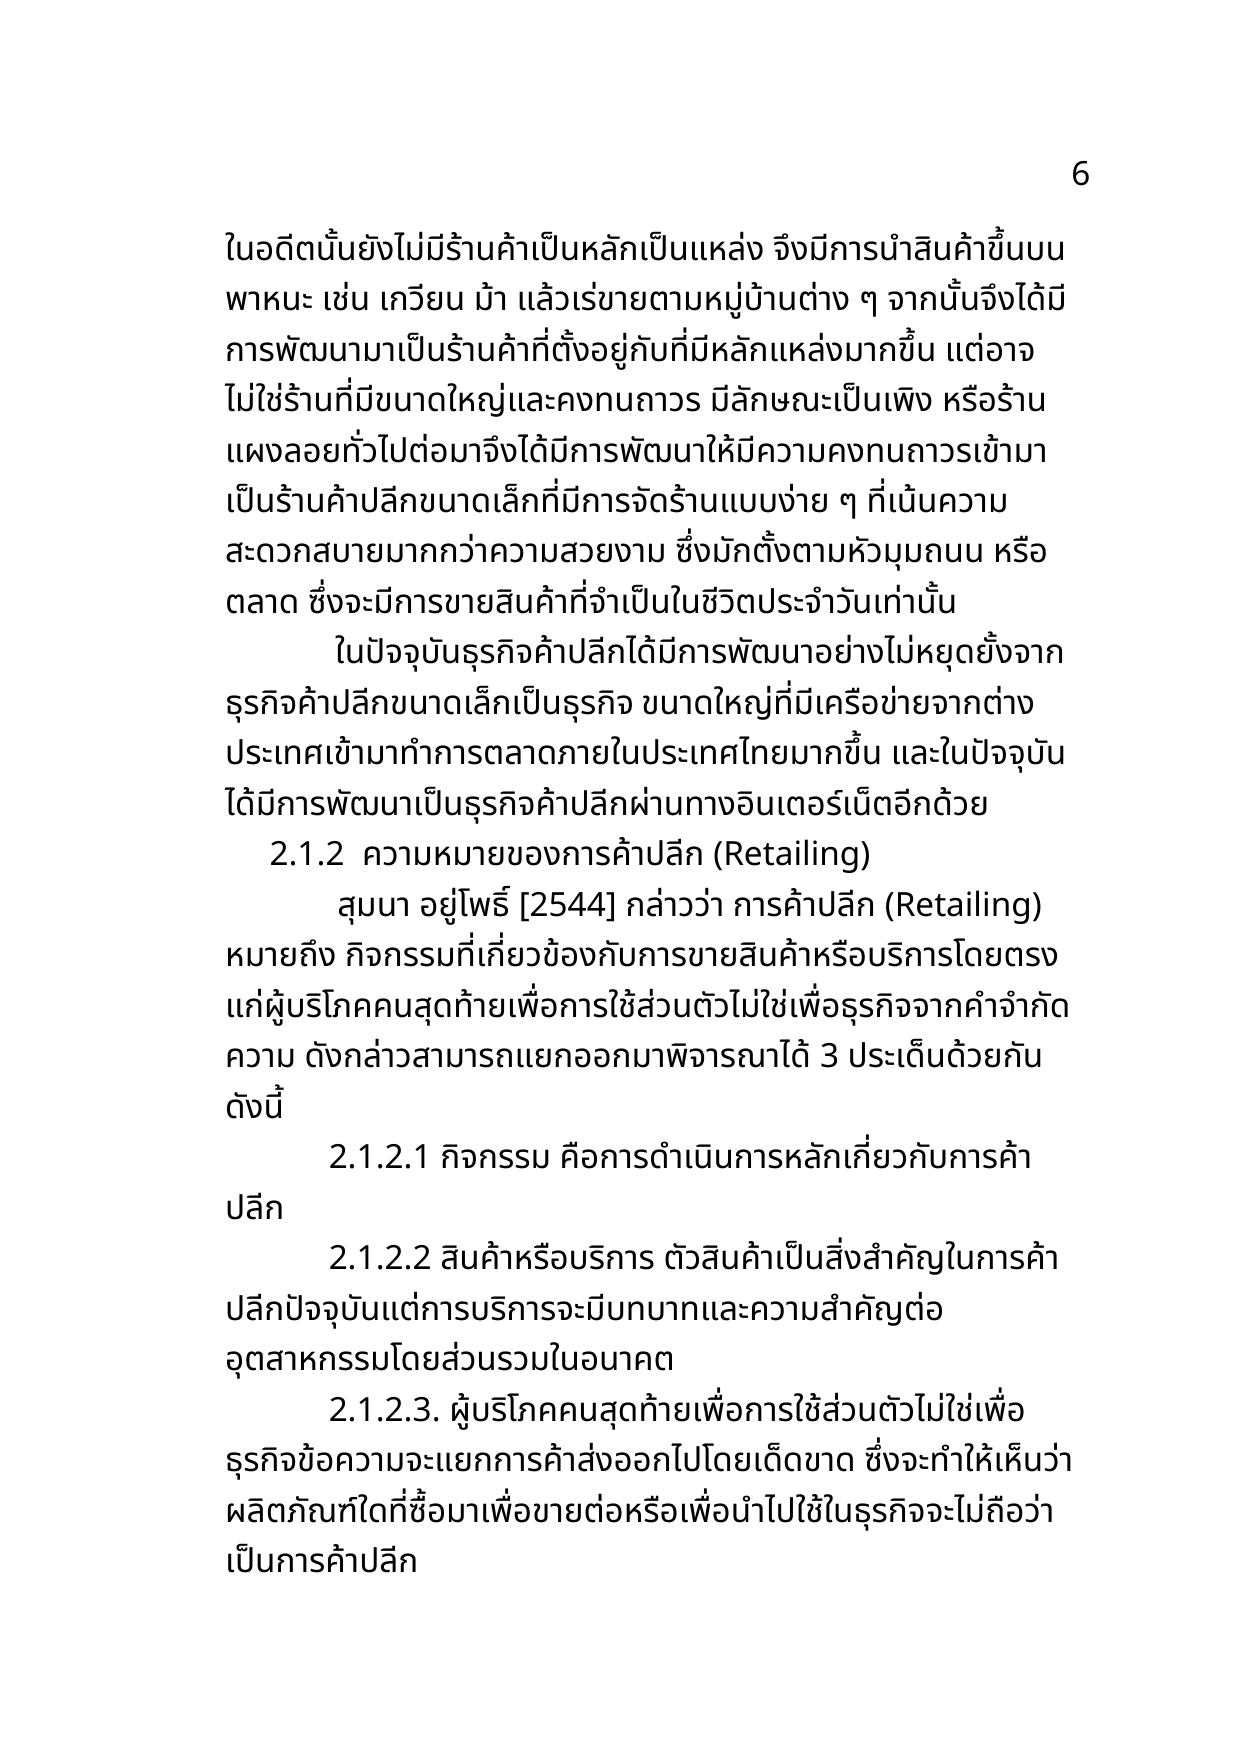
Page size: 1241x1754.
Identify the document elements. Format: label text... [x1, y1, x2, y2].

text ในปัจจุบันธุรกิจค้าปลีกได้มีการพัฒนาอย่างไม่หยุดยั้งจากธุรกิจค้าปลีกขนาดเล็กเป็นธุรกิจ ขนาดใหญ่ที่มีเครือข่ายจากต่างประเทศเข้ามาทำการตลาดภายในประเทศไทยมากขึ้น และในปัจจุบันได้มีการพัฒนาเป็นธุรกิจค้าปลีกผ่านทางอินเตอร์เน็ตอีกด้วย [225, 628, 1090, 830]
text 2.1.2 ความหมายของการค้าปลีก (Retailing) [225, 830, 1090, 881]
text สุมนา อยู่โพธิ์ [2544] กล่าวว่า การค้าปลีก (Retailing) หมายถึง กิจกรรมที่เกี่ยวข้องกับการขายสินค้าหรือบริการโดยตรงแก่ผู้บริโภคคนสุดท้ายเพื่อการใช้ส่วนตัวไม่ใช่เพื่อธุรกิจจากคำจำกัดความ ดังกล่าวสามารถแยกออกมาพิจารณาได้ 3 ประเด็นด้วยกัน ดังนี้ [225, 881, 1090, 1133]
text 2.1.2.2 สินค้าหรือบริการ ตัวสินค้าเป็นสิ่งสำคัญในการค้าปลีกปัจจุบันแต่การบริการจะมีบทบาทและความสำคัญต่ออุตสาหกรรมโดยส่วนรวมในอนาคต [225, 1234, 1090, 1386]
text ในอดีตนั้นยังไม่มีร้านค้าเป็นหลักเป็นแหล่ง จึงมีการนำสินค้าขึ้นบนพาหนะ เช่น เกวียน ม้า แล้วเร่ขายตามหมู่บ้านต่าง ๆ จากนั้นจึงได้มีการพัฒนามาเป็นร้านค้าที่ตั้งอยู่กับที่มีหลักแหล่งมากขึ้น แต่อาจไม่ใช่ร้านที่มีขนาดใหญ่และคงทนถาวร มีลักษณะเป็นเพิง หรือร้านแผงลอยทั่วไปต่อมาจึงได้มีการพัฒนาให้มีความคงทนถาวรเข้ามาเป็นร้านค้าปลีกขนาดเล็กที่มีการจัดร้านแบบง่าย ๆ ที่เน้นความสะดวกสบายมากกว่าความสวยงาม ซึ่งมักตั้งตามหัวมุมถนน หรือตลาด ซึ่งจะมีการขายสินค้าที่จำเป็นในชีวิตประจำวันเท่านั้น [225, 225, 1090, 628]
text 2.1.2.1 กิจกรรม คือการดำเนินการหลักเกี่ยวกับการค้าปลีก [225, 1133, 1090, 1234]
text 2.1.2.3. ผู้บริโภคคนสุดท้ายเพื่อการใช้ส่วนตัวไม่ใช่เพื่อธุรกิจข้อความจะแยกการค้าส่งออกไปโดยเด็ดขาด ซึ่งจะทำให้เห็นว่าผลิตภัณฑ์ใดที่ซื้อมาเพื่อขายต่อหรือเพื่อนำไปใช้ในธุรกิจจะไม่ถือว่าเป็นการค้าปลีก [225, 1386, 1090, 1587]
